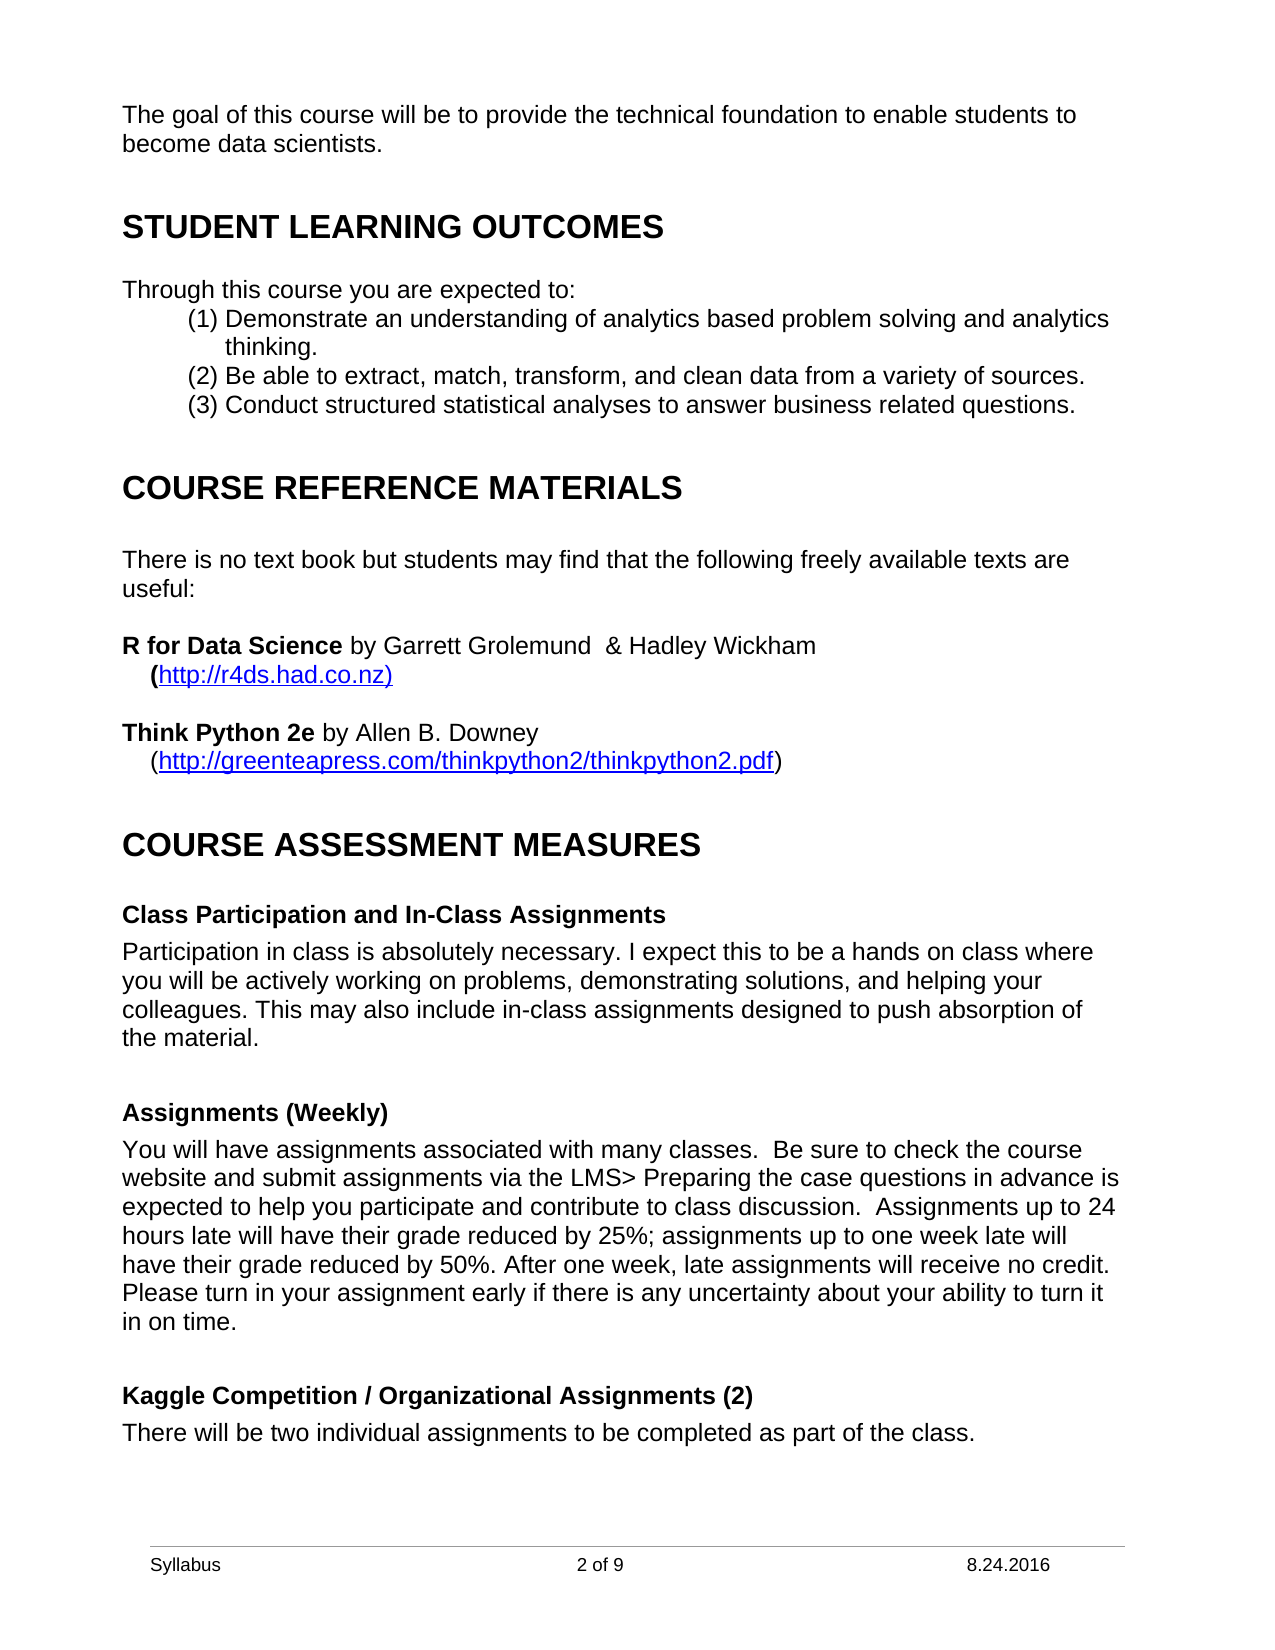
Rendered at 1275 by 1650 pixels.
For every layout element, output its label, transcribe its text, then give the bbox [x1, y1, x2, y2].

text (http://r4ds.had.co.nz) [122, 660, 1125, 689]
subtitle COURSE REFERENCE MATERIALS [122, 468, 1125, 507]
text The goal of this course will be to provide the technical foundation to enable students to become data scientists. [122, 101, 1125, 158]
text Participation in class is absolutely necessary. I expect this to be a hands on class where you will be actively working on problems, demonstrating solutions, and helping your colleagues. This may also include in-class assignments designed to push absorption of the material. [122, 937, 1125, 1052]
text Through this course you are expected to: [122, 275, 1125, 303]
subtitle STUDENT LEARNING OUTCOMES [122, 208, 1125, 246]
list Be able to extract, match, transform, and clean data from a variety of sources. [187, 361, 1125, 390]
text Think Python 2e by Allen B. Downey [122, 717, 1125, 746]
text Class Participation and In-Class Assignments [122, 900, 1125, 929]
text Assignments (Weekly) [122, 1098, 1125, 1126]
text Kaggle Competition / Organizational Assignments (2) [122, 1381, 1125, 1410]
text You will have assignments associated with many classes. Be sure to check the course website and submit assignments via the LMS> Preparing the case questions in advance is expected to help you participate and contribute to class discussion. Assignments up to 24 hours late will have their grade reduced by 25%; assignments up to one week late will have their grade reduced by 50%. After one week, late assignments will receive no credit. Please turn in your assignment early if there is any uncertainty about your ability to turn it in on time. [122, 1135, 1125, 1336]
text R for Data Science by Garrett Grolemund & Hadley Wickham [122, 631, 1125, 660]
list Demonstrate an understanding of analytics based problem solving and analytics thinking. [187, 303, 1125, 361]
subtitle COURSE ASSESSMENT MEASURES [122, 824, 1125, 863]
text (http://greenteapress.com/thinkpython2/thinkpython2.pdf) [122, 746, 1125, 775]
text There will be two individual assignments to be completed as part of the class. [122, 1418, 1125, 1447]
list Conduct structured statistical analyses to answer business related questions. [187, 390, 1125, 418]
text There is no text book but students may find that the following freely available texts are useful: [122, 545, 1125, 602]
